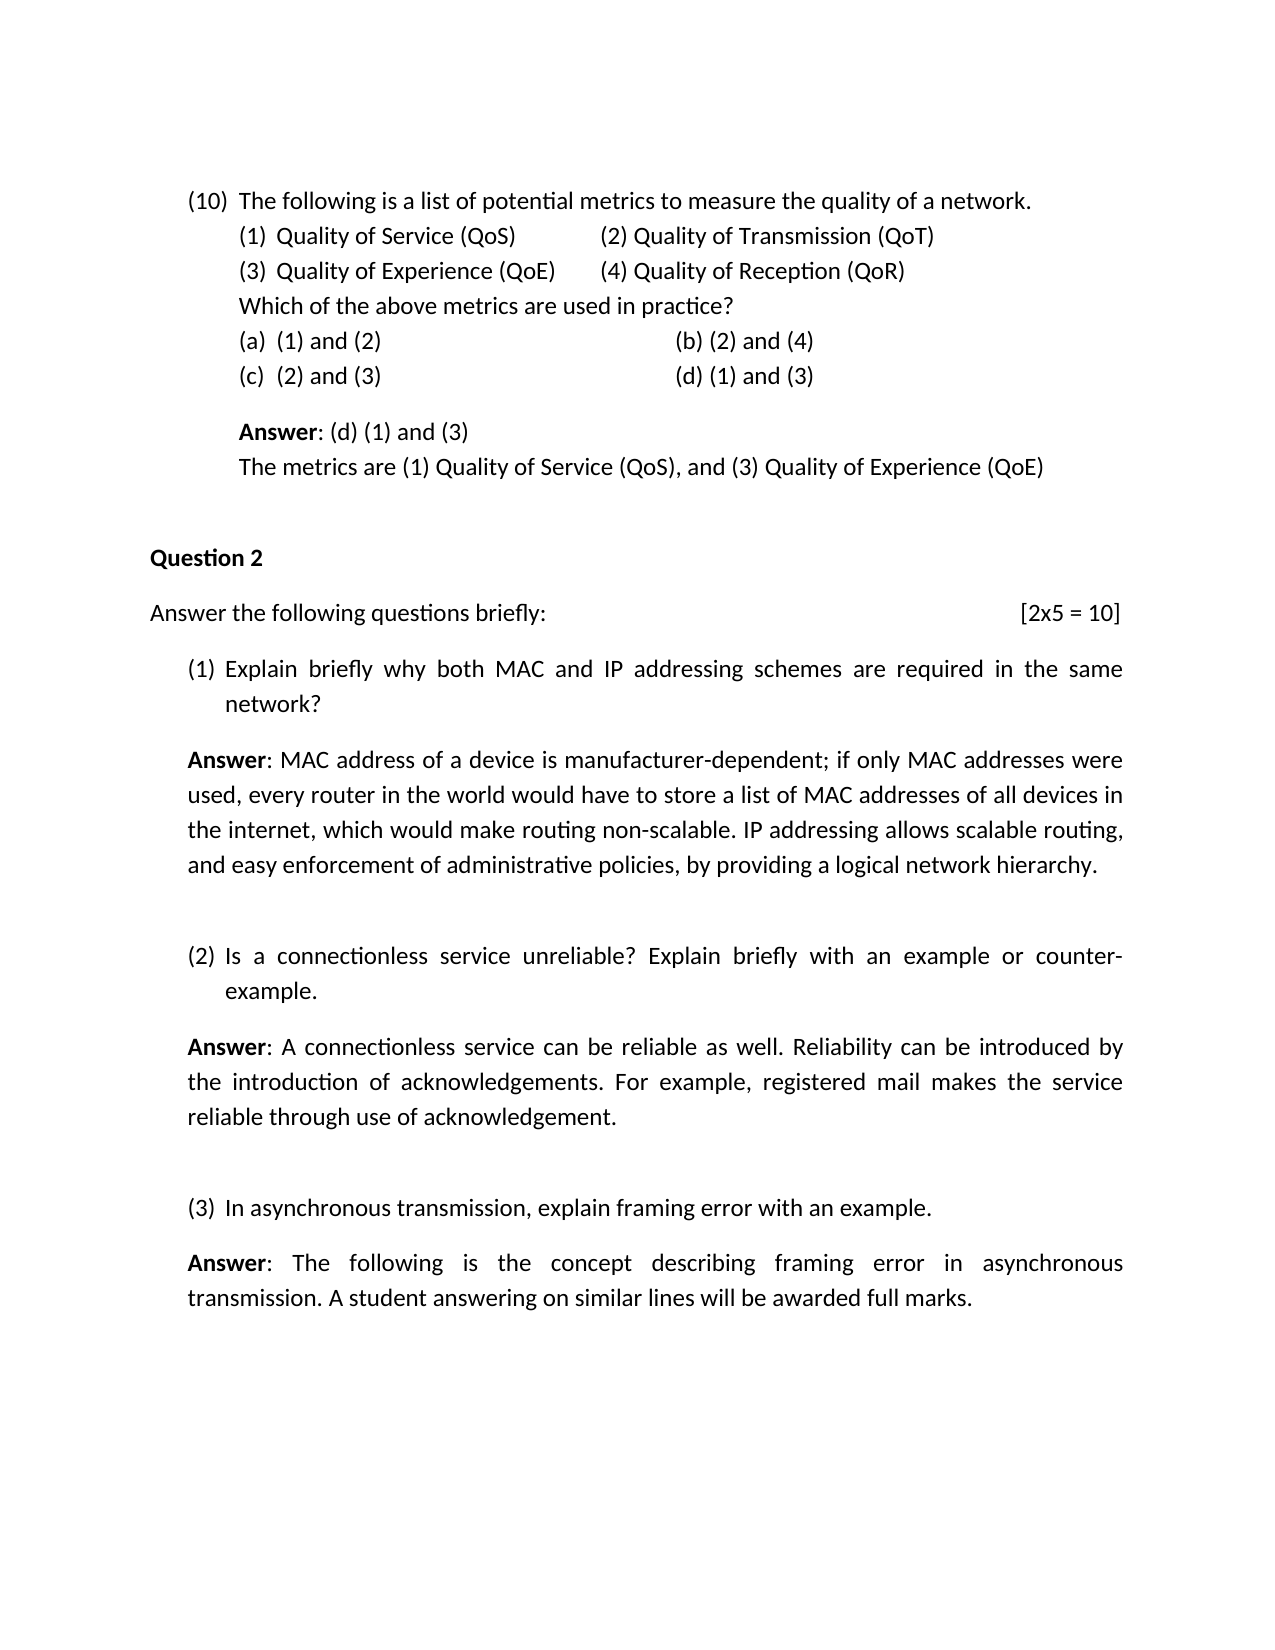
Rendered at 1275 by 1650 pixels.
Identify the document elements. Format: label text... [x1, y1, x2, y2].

list In asynchronous transmission, explain framing error with an example. [187, 1192, 1125, 1222]
text Answer the following questions briefly: [2x5 = 10] [150, 597, 1125, 628]
list (2) and (3) (d) (1) and (3) [239, 360, 1125, 391]
text The metrics are (1) Quality of Service (QoS), and (3) Quality of Experience (QoE) [239, 451, 1125, 481]
text Answer: MAC address of a device is manufacturer-dependent; if only MAC addresses were used, every router in the world would have to store a list of MAC addresses of all devices in the internet, which would make routing non-scalable. IP addressing allows scalable routing, and easy enforcement of administrative policies, by providing a logical network hierarchy. [187, 744, 1125, 880]
list Is a connectionless service unreliable? Explain briefly with an example or counter-example. [187, 940, 1125, 1006]
list The following is a list of potential metrics to measure the quality of a network. [187, 185, 1125, 216]
text Answer: (d) (1) and (3) [239, 416, 1125, 446]
list Quality of Service (QoS) (2) Quality of Transmission (QoT) [239, 220, 1125, 251]
list Quality of Experience (QoE) (4) Quality of Reception (QoR) [239, 255, 1125, 286]
list Explain briefly why both MAC and IP addressing schemes are required in the same network? [187, 653, 1125, 719]
list (1) and (2) (b) (2) and (4) [239, 325, 1125, 356]
text Answer: A connectionless service can be reliable as well. Reliability can be introduced by the introduction of acknowledgements. For example, registered mail makes the service reliable through use of acknowledgement. [187, 1031, 1125, 1131]
text Answer: The following is the concept describing framing error in asynchronous transmission. A student answering on similar lines will be awarded full marks. [187, 1247, 1125, 1313]
text Question 2 [150, 542, 1125, 572]
text Which of the above metrics are used in practice? [239, 290, 1125, 321]
